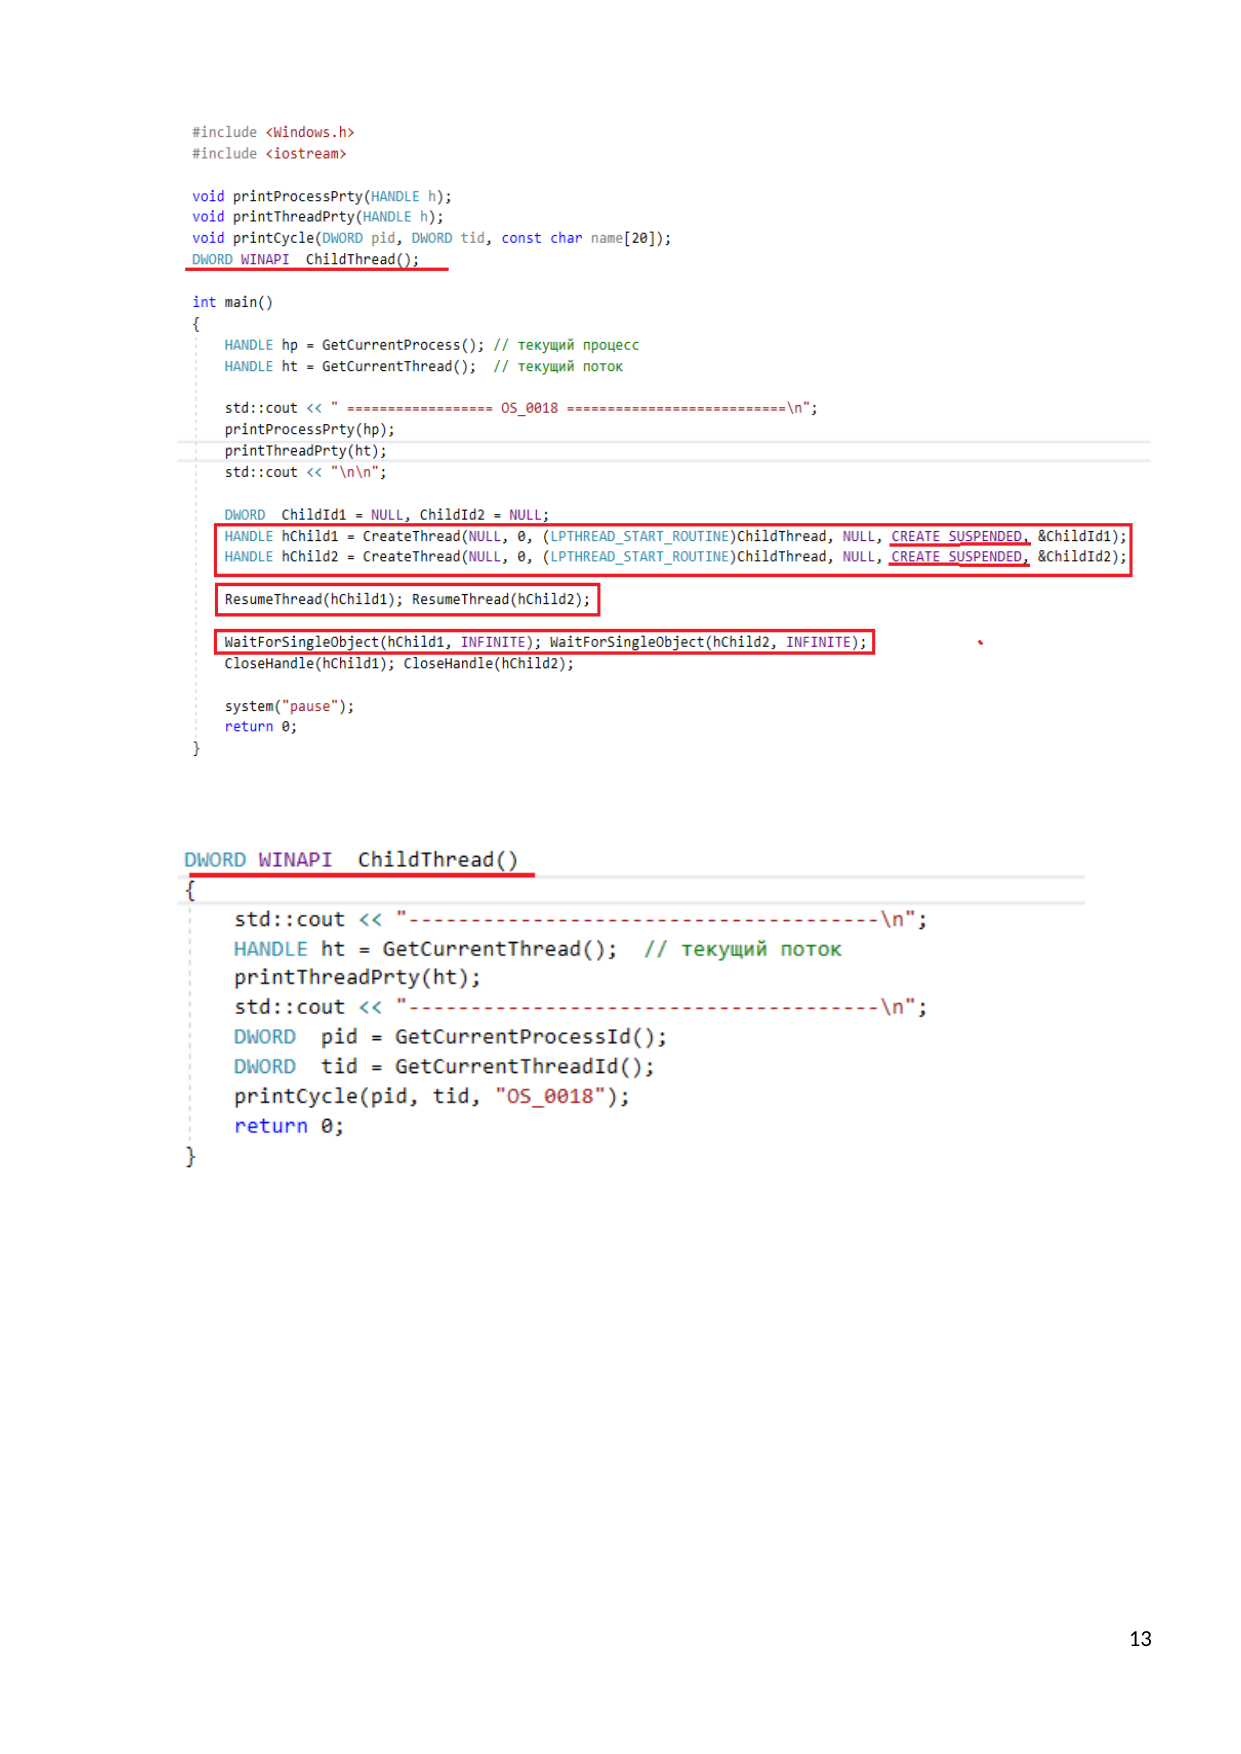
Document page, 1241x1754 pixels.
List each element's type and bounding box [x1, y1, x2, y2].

picture [177, 834, 1085, 1180]
picture [177, 118, 1151, 764]
